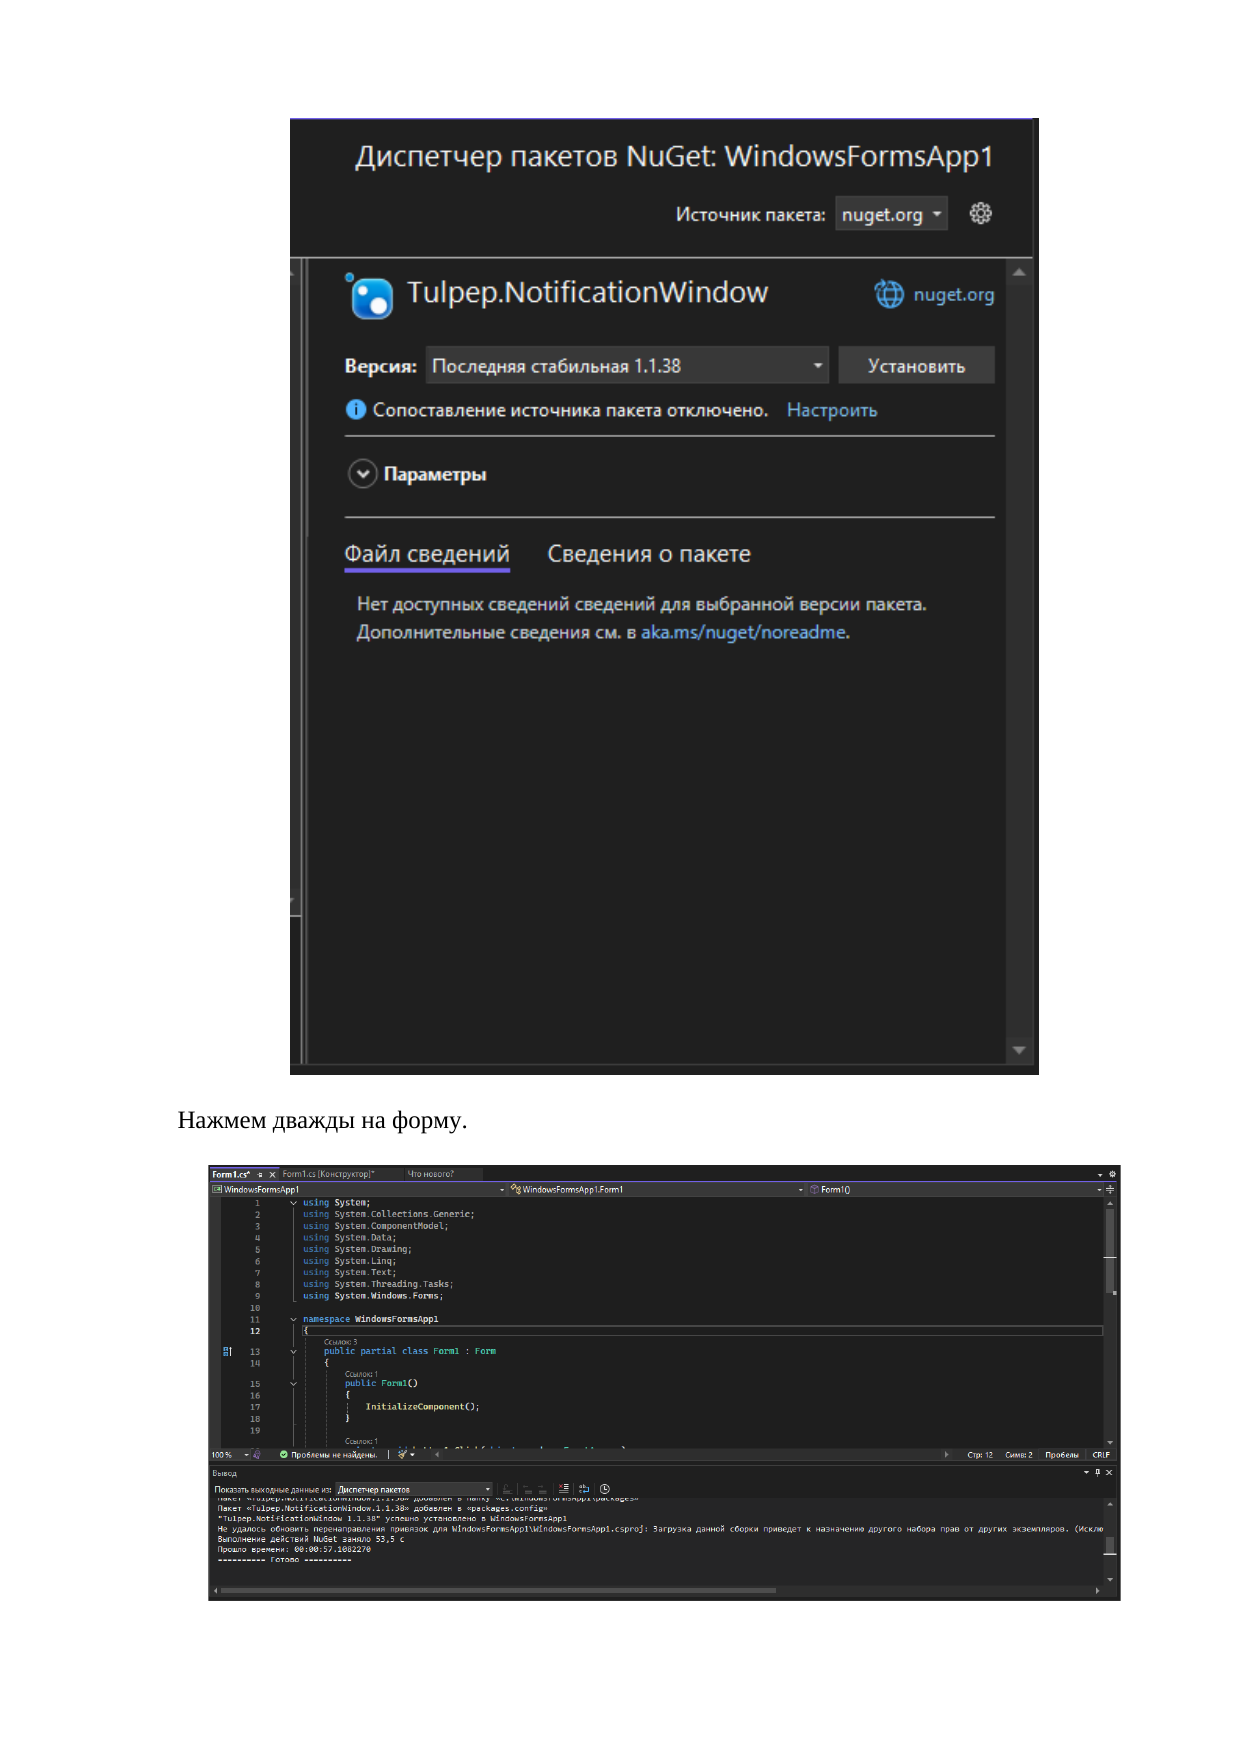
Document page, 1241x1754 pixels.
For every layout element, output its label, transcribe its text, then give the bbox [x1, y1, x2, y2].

picture [208, 1165, 1121, 1601]
text Нажмем дважды на форму. [177, 1105, 1152, 1134]
picture [290, 118, 1039, 1075]
